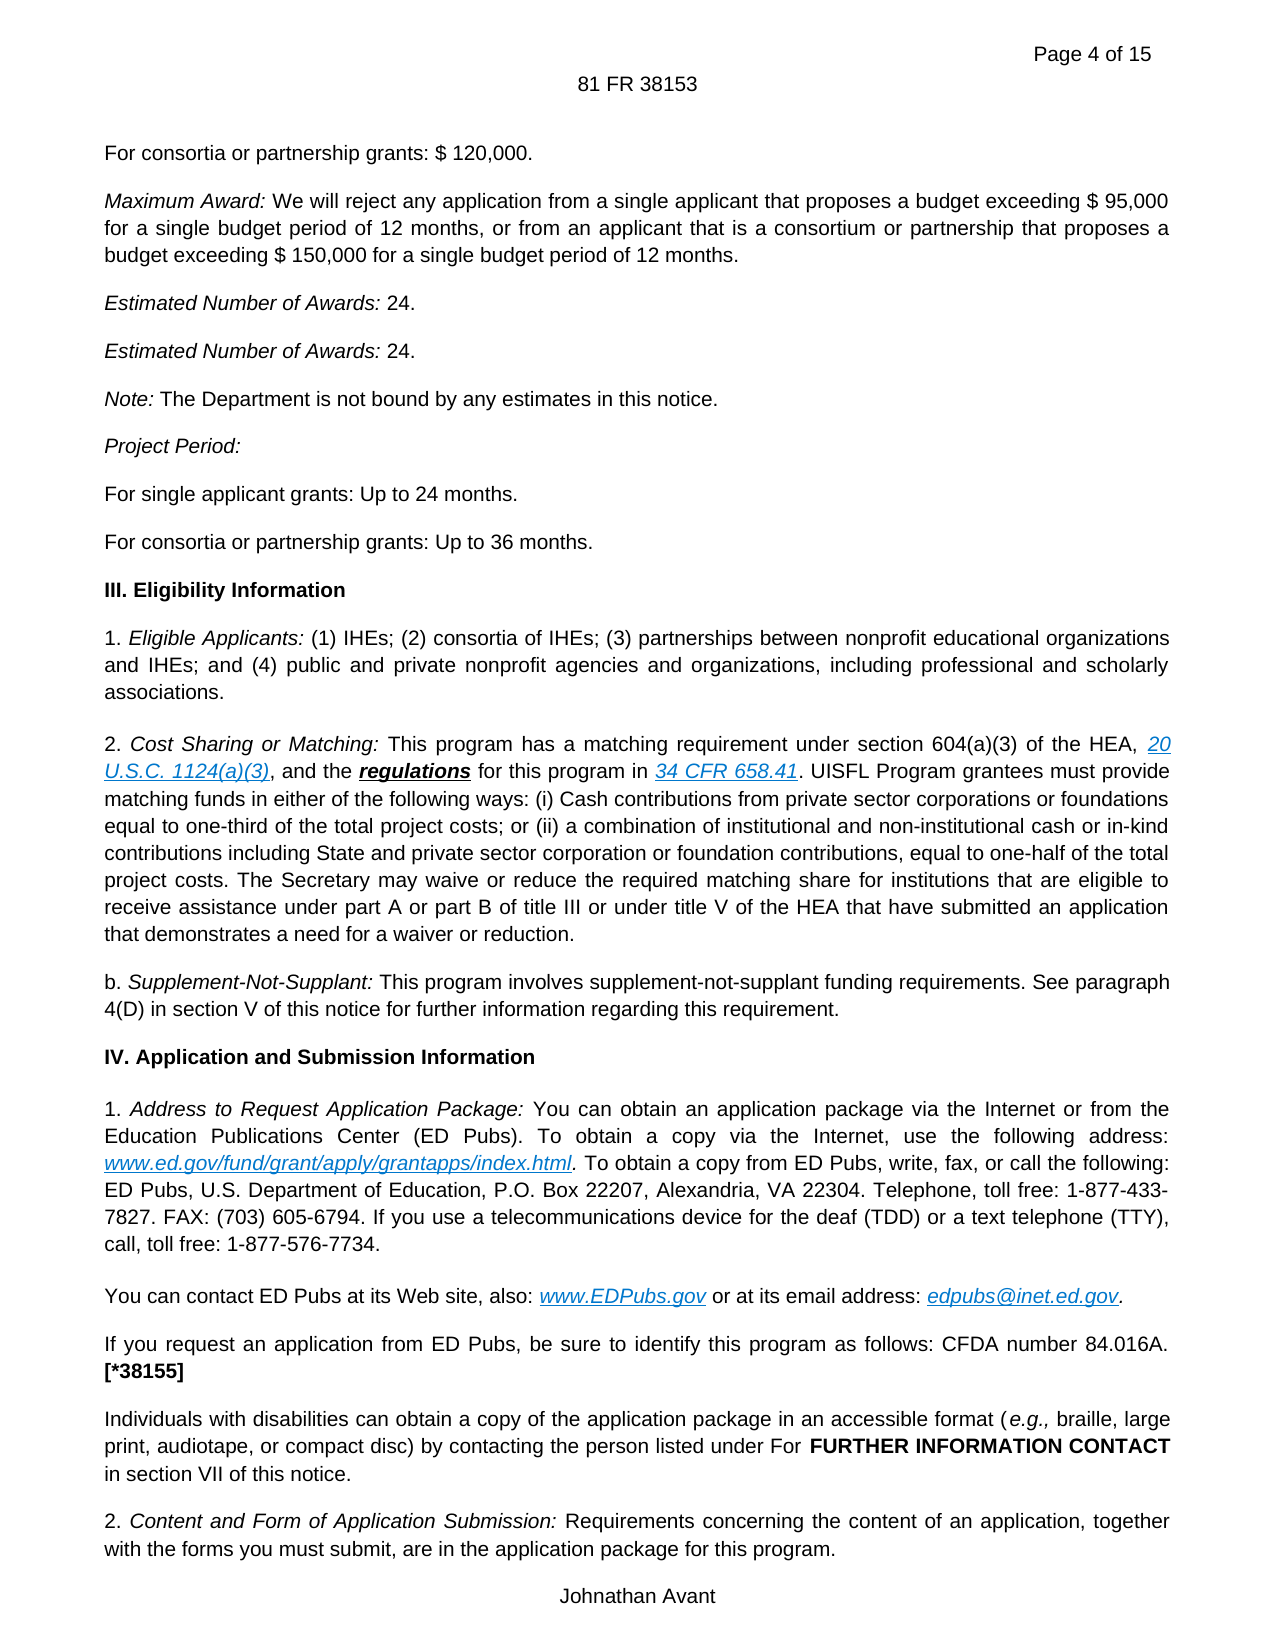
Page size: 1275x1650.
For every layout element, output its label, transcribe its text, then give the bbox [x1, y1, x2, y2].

text Project Period: [104, 431, 1171, 458]
text 1. Address to Request Application Package: You can obtain an application package via the Internet or from the Education Publications Center (ED Pubs). To obtain a copy via the Internet, use the following address: www.ed.gov/fund/grant/apply/grantapps/index.html. To obtain a copy from ED Pubs, write, fax, or call the following: ED Pubs, U.S. Department of Education, P.O. Box 22207, Alexandria, VA 22304. Telephone, toll free: 1-877-433-7827. FAX: (703) 605-6794. If you use a telecommunications device for the deaf (TDD) or a text telephone (TTY), call, toll free: 1-877-576-7734. [104, 1094, 1171, 1256]
text 2. Content and Form of Application Submission: Requirements concerning the content of an application, together with the forms you must submit, are in the application package for this program. [104, 1506, 1171, 1560]
text If you request an application from ED Pubs, be sure to identify this program as follows: CFDA number 84.016A. [*38155] [104, 1329, 1171, 1383]
text For consortia or partnership grants: $ 120,000. [104, 137, 1171, 164]
text Maximum Award: We will reject any application from a single applicant that proposes a budget exceeding $ 95,000 for a single budget period of 12 months, or from an applicant that is a consortium or partnership that proposes a budget exceeding $ 150,000 for a single budget period of 12 months. [104, 185, 1171, 267]
text Individuals with disabilities can obtain a copy of the application package in an accessible format (e.g., braille, large print, audiotape, or compact disc) by contacting the person listed under For FURTHER INFORMATION CONTACT in section VII of this notice. [104, 1404, 1171, 1485]
text 2. Cost Sharing or Matching: This program has a matching requirement under section 604(a)(3) of the HEA, 20 U.S.C. 1124(a)(3), and the regulations for this program in 34 CFR 658.41. UISFL Program grantees must provide matching funds in either of the following ways: (i) Cash contributions from private sector corporations or foundations equal to one-third of the total project costs; or (ii) a combination of institutional and non-institutional cash or in-kind contributions including State and private sector corporation or foundation contributions, equal to one-half of the total project costs. The Secretary may waive or reduce the required matching share for institutions that are eligible to receive assistance under part A or part B of title III or under title V of the HEA that have submitted an application that demonstrates a need for a waiver or reduction. [104, 729, 1171, 946]
text IV. Application and Submission Information [104, 1042, 1171, 1069]
text You can contact ED Pubs at its Web site, also: www.EDPubs.gov or at its email address: edpubs@inet.ed.gov. [104, 1281, 1171, 1308]
text Estimated Number of Awards: 24. [104, 287, 1171, 314]
text Estimated Number of Awards: 24. [104, 335, 1171, 362]
text 1. Eligible Applicants: (1) IHEs; (2) consortia of IHEs; (3) partnerships between nonprofit educational organizations and IHEs; and (4) public and private nonprofit agencies and organizations, including professional and scholarly associations. [104, 623, 1171, 704]
text Note: The Department is not bound by any estimates in this notice. [104, 383, 1171, 410]
text III. Eligibility Information [104, 575, 1171, 602]
text For single applicant grants: Up to 24 months. [104, 479, 1171, 506]
text For consortia or partnership grants: Up to 36 months. [104, 527, 1171, 554]
text b. Supplement-Not-Supplant: This program involves supplement-not-supplant funding requirements. See paragraph 4(D) in section V of this notice for further information regarding this requirement. [104, 967, 1171, 1021]
